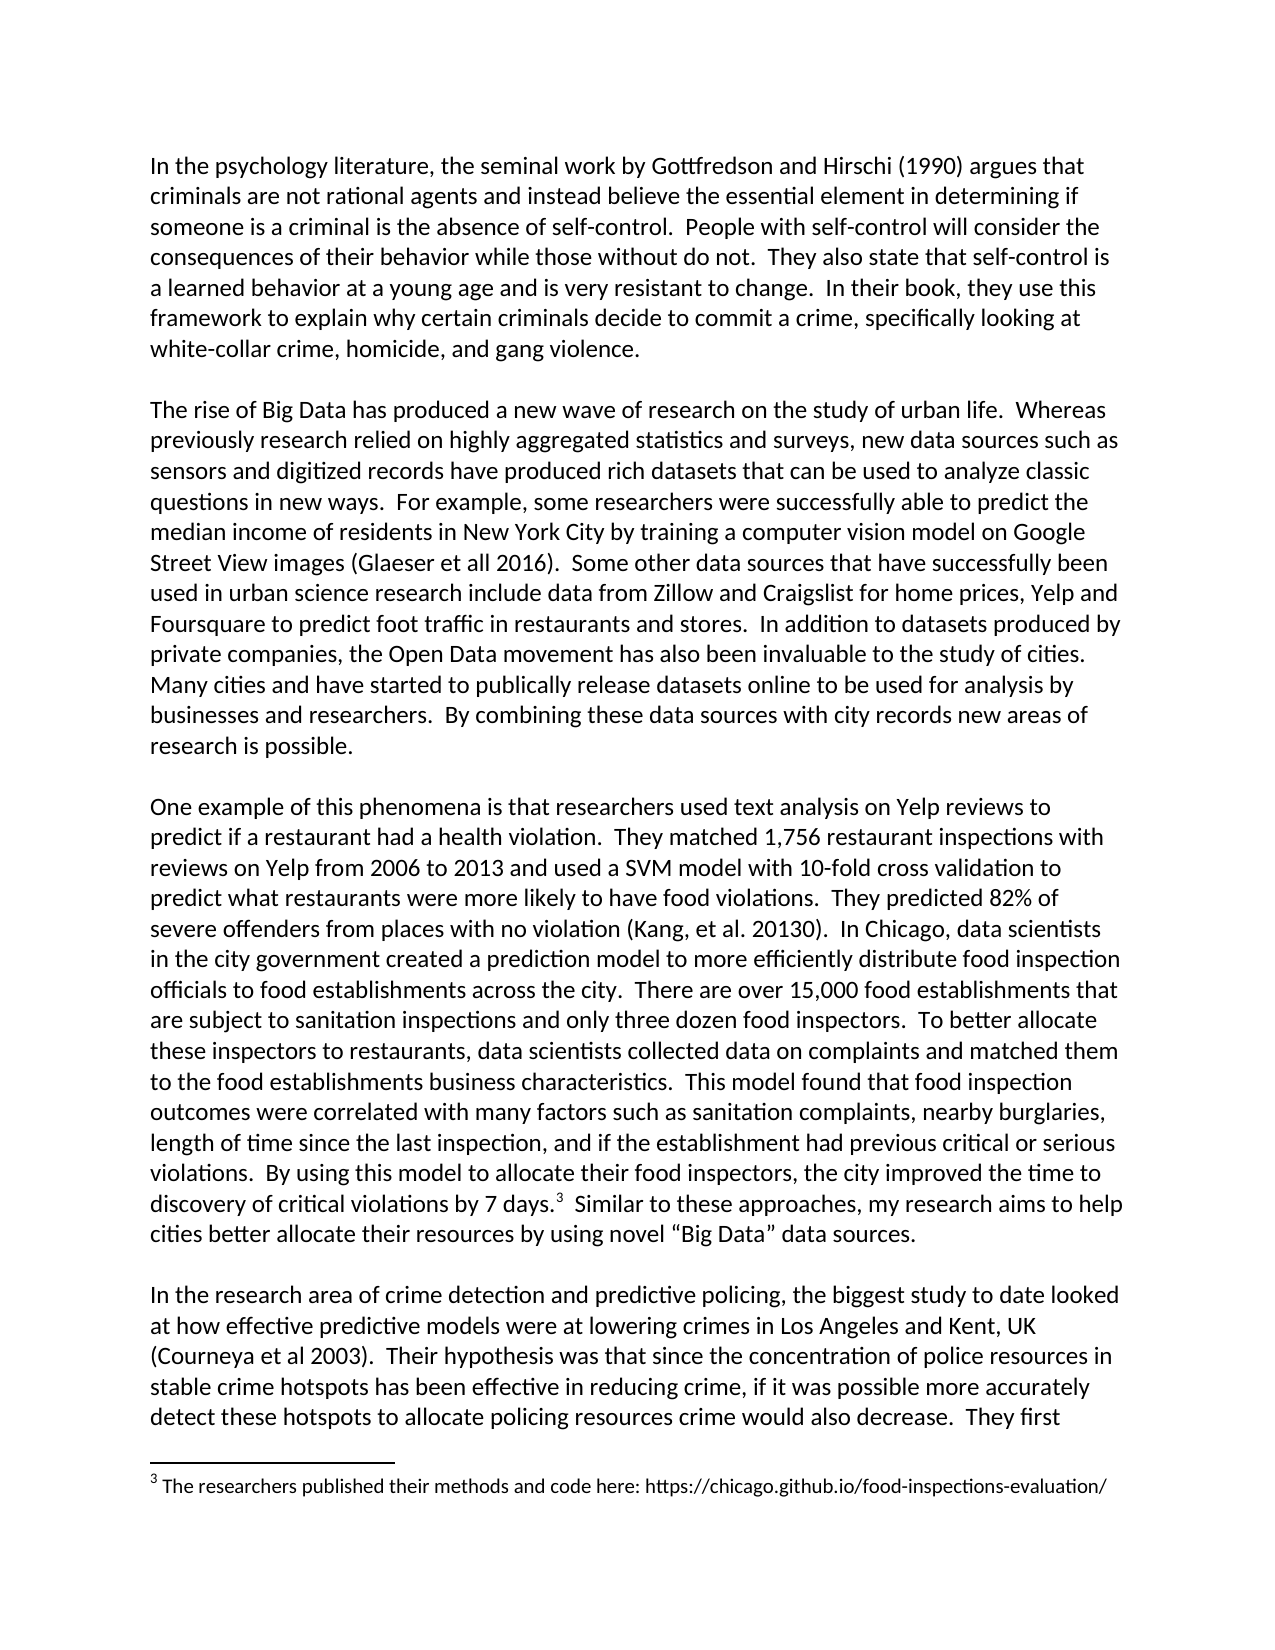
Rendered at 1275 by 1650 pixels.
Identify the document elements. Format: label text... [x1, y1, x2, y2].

text In the psychology literature, the seminal work by Gottfredson and Hirschi (1990) argues that criminals are not rational agents and instead believe the essential element in determining if someone is a criminal is the absence of self-control. People with self-control will consider the consequences of their behavior while those without do not. They also state that self-control is a learned behavior at a young age and is very resistant to change. In their book, they use this framework to explain why certain criminals decide to commit a crime, specifically looking at white-collar crime, homicide, and gang violence. [150, 150, 1125, 364]
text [150, 1279, 1125, 1432]
text The rise of Big Data has produced a new wave of research on the study of urban life. Whereas previously research relied on highly aggregated statistics and surveys, new data sources such as sensors and digitized records have produced rich datasets that can be used to analyze classic questions in new ways. For example, some researchers were successfully able to predict the median income of residents in New York City by training a computer vision model on Google Street View images (Glaeser et all 2016). Some other data sources that have successfully been used in urban science research include data from Zillow and Craigslist for home prices, Yelp and Foursquare to predict foot traffic in restaurants and stores. In addition to datasets produced by private companies, the Open Data movement has also been invaluable to the study of cities. Many cities and have started to publically release datasets online to be used for analysis by businesses and researchers. By combining these data sources with city records new areas of research is possible. [150, 394, 1125, 760]
text One example of this phenomena is that researchers used text analysis on Yelp reviews to predict if a restaurant had a health violation. They matched 1,756 restaurant inspections with reviews on Yelp from 2006 to 2013 and used a SVM model with 10-fold cross validation to predict what restaurants were more likely to have food violations. They predicted 82% of severe offenders from places with no violation (Kang, et al. 20130). In Chicago, data scientists in the city government created a prediction model to more efficiently distribute food inspection officials to food establishments across the city. There are over 15,000 food establishments that are subject to sanitation inspections and only three dozen food inspectors. To better allocate these inspectors to restaurants, data scientists collected data on complaints and matched them to the food establishments business characteristics. This model found that food inspection outcomes were correlated with many factors such as sanitation complaints, nearby burglaries, length of time since the last inspection, and if the establishment had previous critical or serious violations. By using this model to allocate their food inspectors, the city improved the time to discovery of critical violations by 7 days. Similar to these approaches, my research aims to help cities better allocate their resources by using novel “Big Data” data sources. [150, 791, 1125, 1249]
